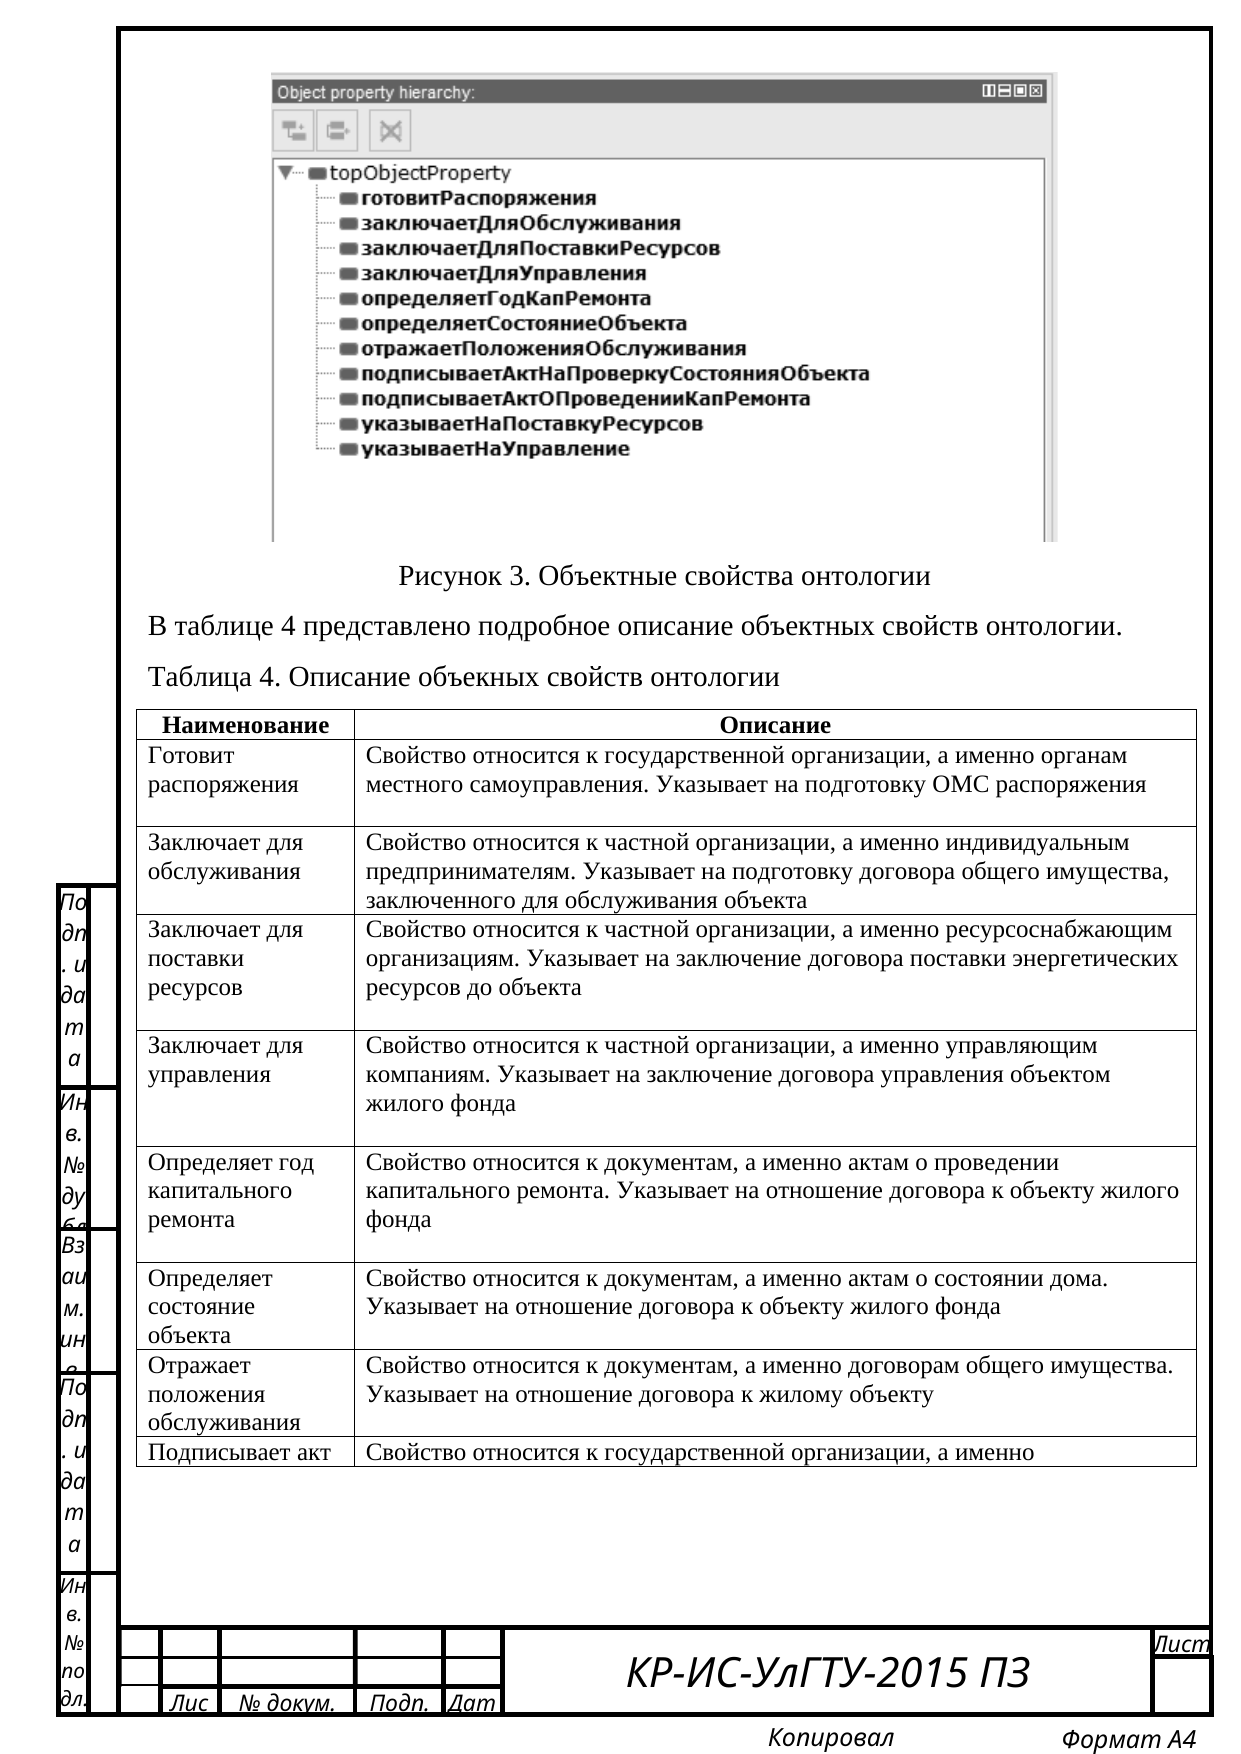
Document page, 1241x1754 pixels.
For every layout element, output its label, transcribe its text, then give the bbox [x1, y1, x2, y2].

table_cell Свойство относится к государственной организации, а именно органам местного самоуправления. Указывает на подготовку ОМС распоряжения [355, 740, 1196, 826]
table_cell Свойство относится к документам, а именно актам о проведении капитального ремонта. Указывает на отношение договора к объекту жилого фонда [355, 1147, 1196, 1262]
table_cell Свойство относится к документам, а именно актам о состоянии дома. Указывает на отношение договора к объекту жилого фонда [355, 1263, 1196, 1349]
table_cell Свойство относится к частной организации, а именно управляющим компаниям. Указывает на заключение договора управления объектом жилого фонда [355, 1031, 1196, 1146]
table_cell Заключает для управления [137, 1031, 354, 1146]
text В таблице 4 представлено подробное описание объектных свойств онтологии. [148, 608, 1181, 642]
table_cell Свойство относится к частной организации, а именно ресурсоснабжающим организациям. Указывает на заключение договора поставки энергетических ресурсов до объекта [355, 915, 1196, 1029]
text Рисунок 3. Объектные свойства онтологии [148, 558, 1181, 592]
text Таблица 4. Описание объекных свойств онтологии [148, 659, 1181, 692]
table_cell Свойство относится к частной организации, а именно индивидуальным предпринимателям. Указывает на подготовку договора общего имущества, заключенного для обслуживания объекта [355, 827, 1196, 913]
table_cell Определяет состояние объекта [137, 1263, 354, 1349]
table_cell Заключает для поставки ресурсов [137, 915, 354, 1029]
table_header Наименование [137, 710, 354, 739]
table_cell Заключает для обслуживания [137, 827, 354, 913]
table_cell Определяет год капитального ремонта [137, 1147, 354, 1262]
table_cell Отражает положения обслуживания [137, 1350, 354, 1436]
table_header Описание [355, 710, 1196, 739]
table_cell Подписывает акт на поверку состояния объекта [137, 1437, 354, 1466]
table_cell Готовит распоряжения [137, 740, 354, 826]
table_cell Свойство относится к документам, а именно договорам общего имущества. Указывает на отношение договора к жилому объекту [355, 1350, 1196, 1436]
